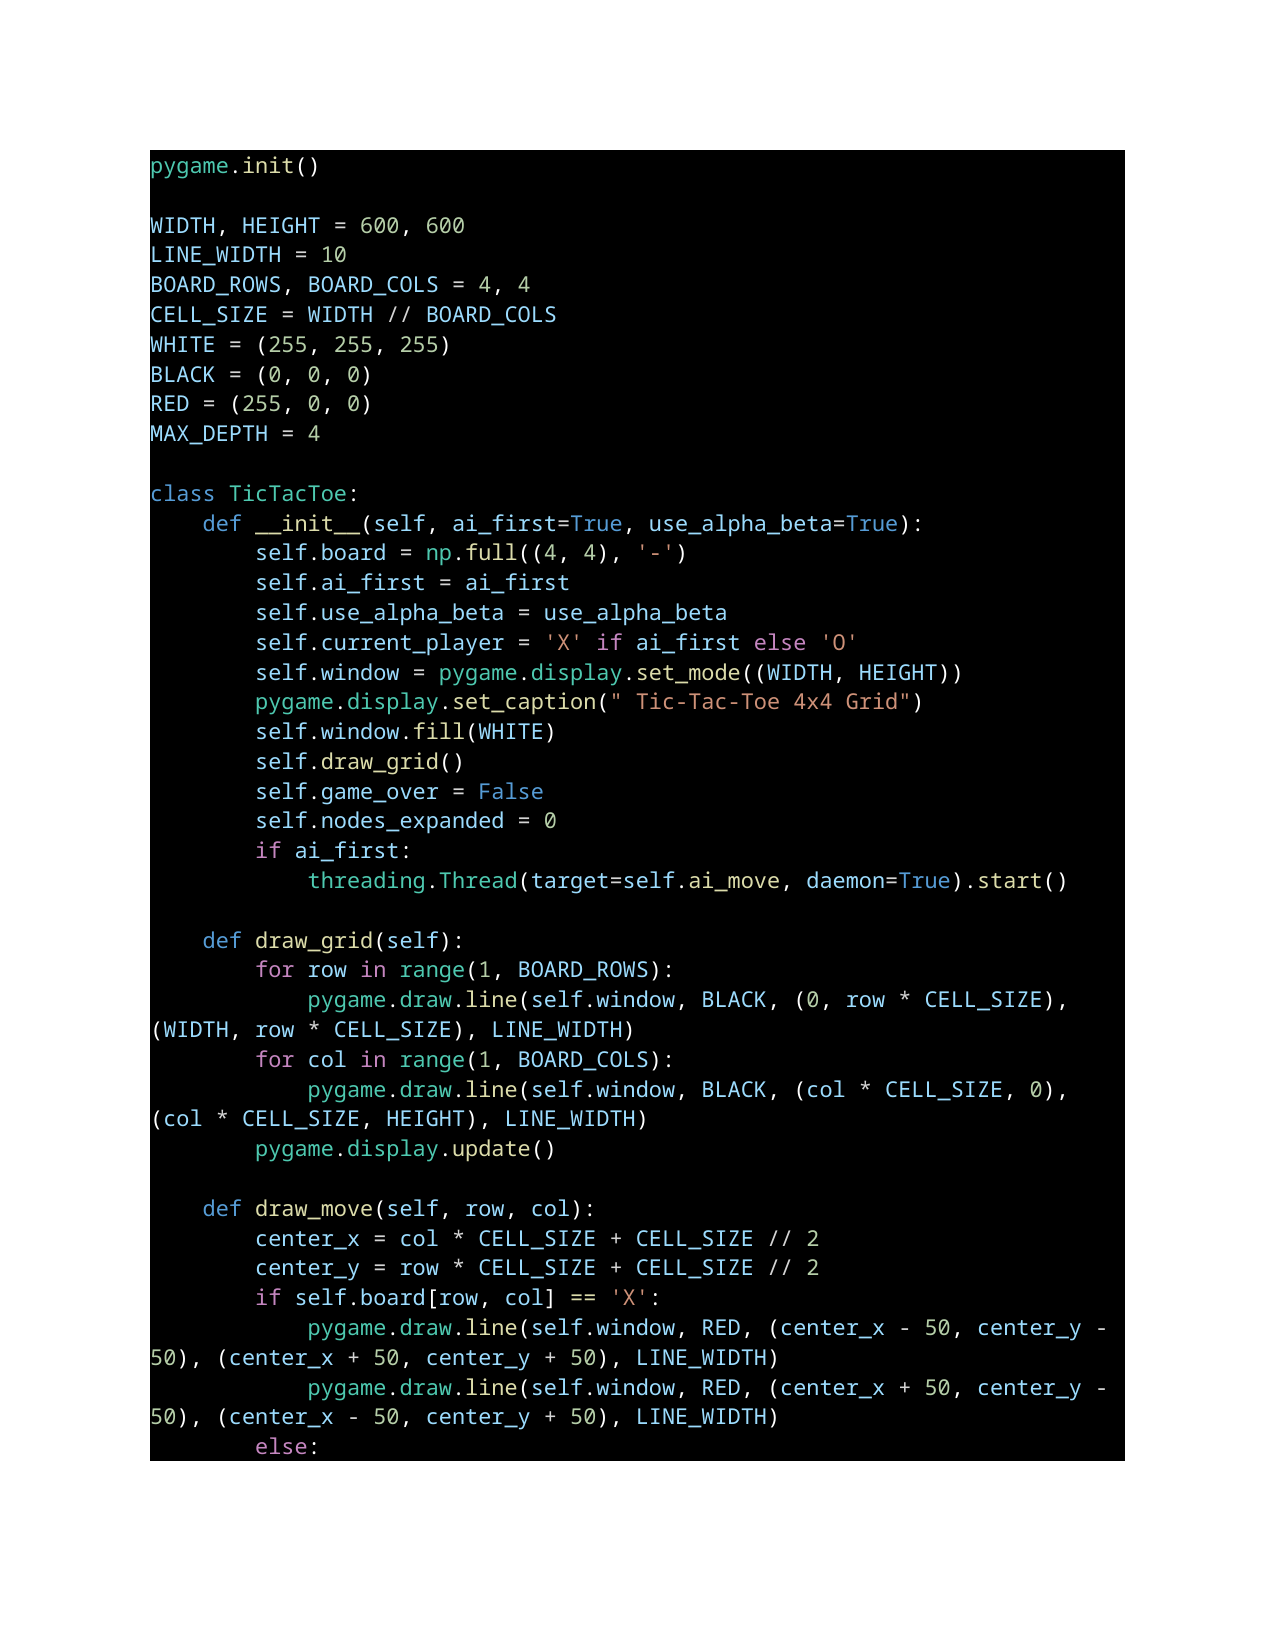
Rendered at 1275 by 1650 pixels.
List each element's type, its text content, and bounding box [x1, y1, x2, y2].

text self.game_over = False [150, 776, 1125, 805]
text self.draw_grid() [150, 746, 1125, 776]
text WIDTH, HEIGHT = 600, 600 [150, 209, 1125, 239]
text self.board = np.full((4, 4), '-') [150, 537, 1125, 567]
text pygame.draw.line(self.window, RED, (center_x + 50, center_y - 50), (center_x - 50, center_y + 50), LINE_WIDTH) [150, 1371, 1125, 1431]
text def __init__(self, ai_first=True, use_alpha_beta=True): [150, 507, 1125, 537]
text class TicTacToe: [150, 478, 1125, 507]
text self.window = pygame.display.set_mode((WIDTH, HEIGHT)) [150, 656, 1125, 686]
text self.ai_first = ai_first [150, 567, 1125, 597]
text self.window.fill(WHITE) [150, 716, 1125, 746]
text def draw_move(self, row, col): [150, 1193, 1125, 1222]
text threading.Thread(target=self.ai_move, daemon=True).start() [150, 865, 1125, 895]
text pygame.display.set_caption(" Tic-Tac-Toe 4x4 Grid") [150, 686, 1125, 716]
text self.nodes_expanded = 0 [150, 805, 1125, 835]
text LINE_WIDTH = 10 [150, 239, 1125, 269]
text else: [150, 1431, 1125, 1461]
text def draw_grid(self): [150, 924, 1125, 954]
text center_x = col * CELL_SIZE + CELL_SIZE // 2 [150, 1222, 1125, 1252]
text RED = (255, 0, 0) [150, 388, 1125, 418]
text if self.board[row, col] == 'X': [150, 1282, 1125, 1312]
text pygame.draw.line(self.window, BLACK, (0, row * CELL_SIZE), (WIDTH, row * CELL_SIZE), LINE_WIDTH) [150, 984, 1125, 1044]
text BLACK = (0, 0, 0) [150, 358, 1125, 388]
text center_y = row * CELL_SIZE + CELL_SIZE // 2 [150, 1252, 1125, 1282]
text BOARD_ROWS, BOARD_COLS = 4, 4 [150, 269, 1125, 299]
text self.use_alpha_beta = use_alpha_beta [150, 597, 1125, 627]
text for col in range(1, BOARD_COLS): [150, 1044, 1125, 1073]
text CELL_SIZE = WIDTH // BOARD_COLS [150, 299, 1125, 329]
text MAX_DEPTH = 4 [150, 418, 1125, 448]
text WHITE = (255, 255, 255) [150, 329, 1125, 358]
text pygame.draw.line(self.window, RED, (center_x - 50, center_y - 50), (center_x + 50, center_y + 50), LINE_WIDTH) [150, 1312, 1125, 1371]
text if ai_first: [150, 835, 1125, 865]
text self.current_player = 'X' if ai_first else 'O' [150, 627, 1125, 656]
text pygame.display.update() [150, 1133, 1125, 1163]
text pygame.draw.line(self.window, BLACK, (col * CELL_SIZE, 0), (col * CELL_SIZE, HEIGHT), LINE_WIDTH) [150, 1073, 1125, 1133]
text for row in range(1, BOARD_ROWS): [150, 954, 1125, 984]
text pygame.init() [150, 150, 1125, 180]
